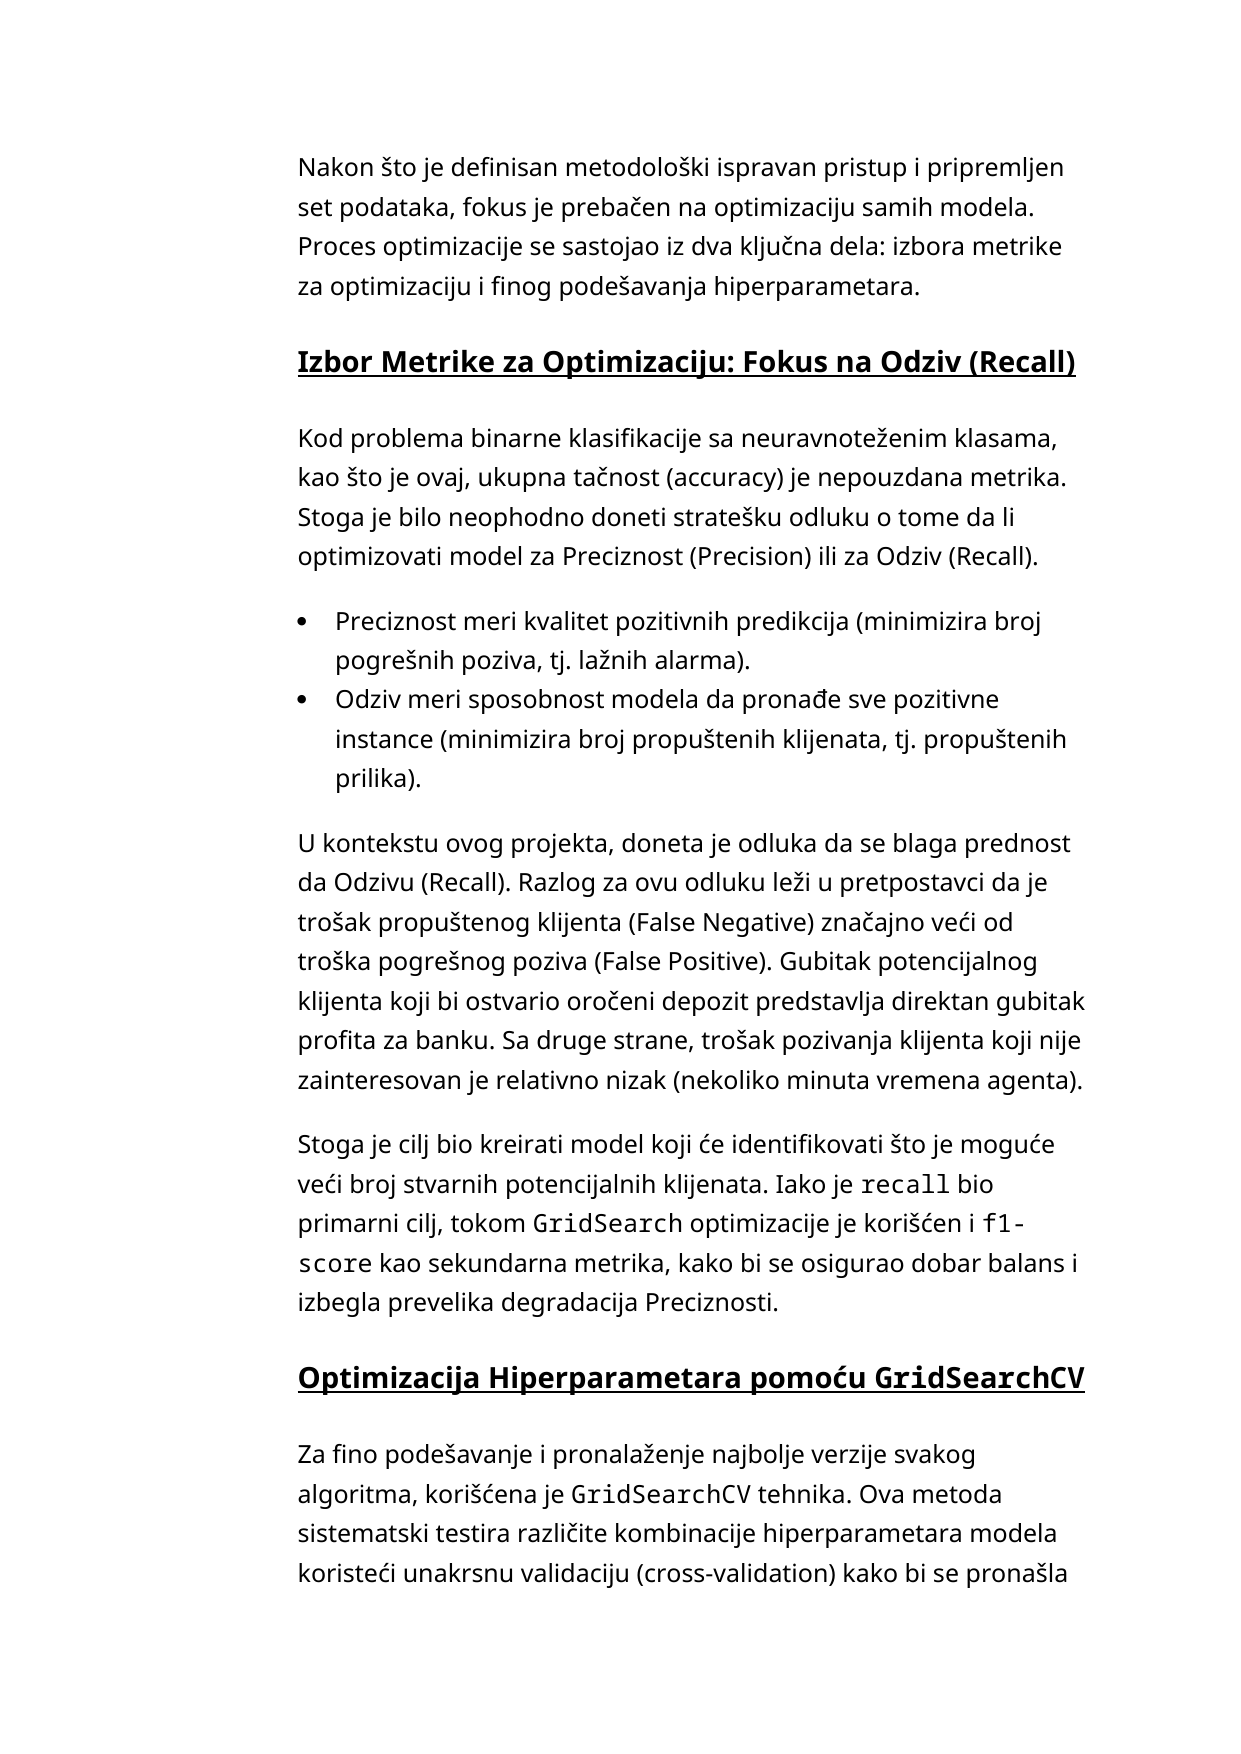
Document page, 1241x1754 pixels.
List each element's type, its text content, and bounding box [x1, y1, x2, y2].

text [297, 1437, 1090, 1589]
subtitle Optimizacija Hiperparametara pomoću GridSearchCV [297, 1358, 1090, 1397]
text U kontekstu ovog projekta, doneta je odluka da se blaga prednost da Odzivu (Recall). Razlog za ovu odluku leži u pretpostavci da je trošak propuštenog klijenta (False Negative) značajno veći od troška pogrešnog poziva (False Positive). Gubitak potencijalnog klijenta koji bi ostvario oročeni depozit predstavlja direktan gubitak profita za banku. Sa druge strane, trošak pozivanja klijenta koji nije zainteresovan je relativno nizak (nekoliko minuta vremena agenta). [297, 826, 1090, 1097]
text Kod problema binarne klasifikacije sa neuravnoteženim klasama, kao što je ovaj, ukupna tačnost (accuracy) je nepouzdana metrika. Stoga je bilo neophodno doneti stratešku odluku o tome da li optimizovati model za Preciznost (Precision) ili za Odziv (Recall). [297, 420, 1090, 573]
list Preciznost meri kvalitet pozitivnih predikcija (minimizira broj pogrešnih poziva, tj. lažnih alarma). [297, 603, 1090, 677]
subtitle Izbor Metrike za Optimizaciju: Fokus na Odziv (Recall) [297, 341, 1090, 381]
text Nakon što je definisan metodološki ispravan pristup i pripremljen set podataka, fokus je prebačen na optimizaciju samih modela. Proces optimizacije se sastojao iz dva ključna dela: izbora metrike za optimizaciju i finog podešavanja hiperparametara. [297, 150, 1090, 302]
list Odziv meri sposobnost modela da pronađe sve pozitivne instance (minimizira broj propuštenih klijenata, tj. propuštenih prilika). [297, 682, 1090, 795]
text Stoga je cilj bio kreirati model koji će identifikovati što je moguće veći broj stvarnih potencijalnih klijenata. Iako je recall bio primarni cilj, tokom GridSearch optimizacije je korišćen i f1-score kao sekundarna metrika, kako bi se osigurao dobar balans i izbegla prevelika degradacija Preciznosti. [297, 1127, 1090, 1319]
